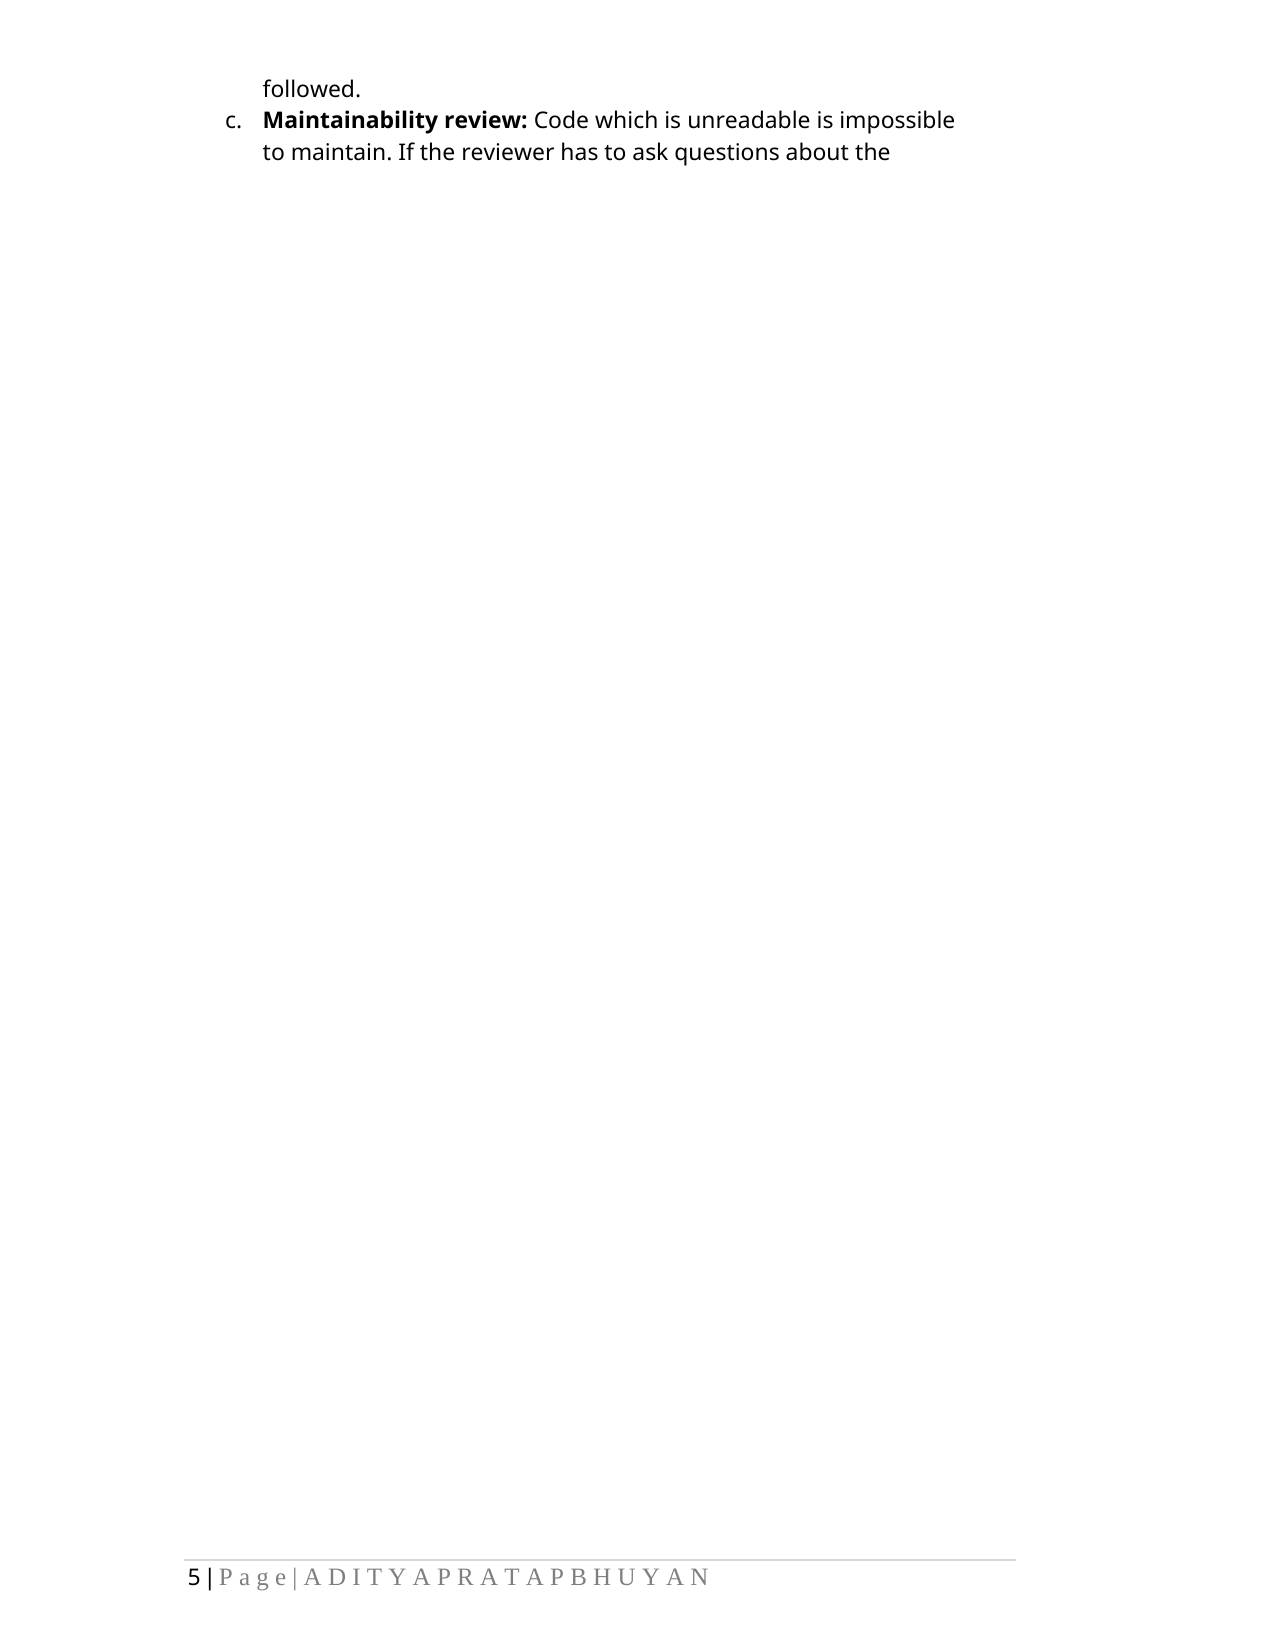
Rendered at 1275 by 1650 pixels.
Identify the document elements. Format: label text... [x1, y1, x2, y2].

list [225, 73, 984, 104]
list Maintainability review: Code which is unreadable is impossible to maintain. If the reviewer has to ask questions about the [225, 104, 982, 167]
